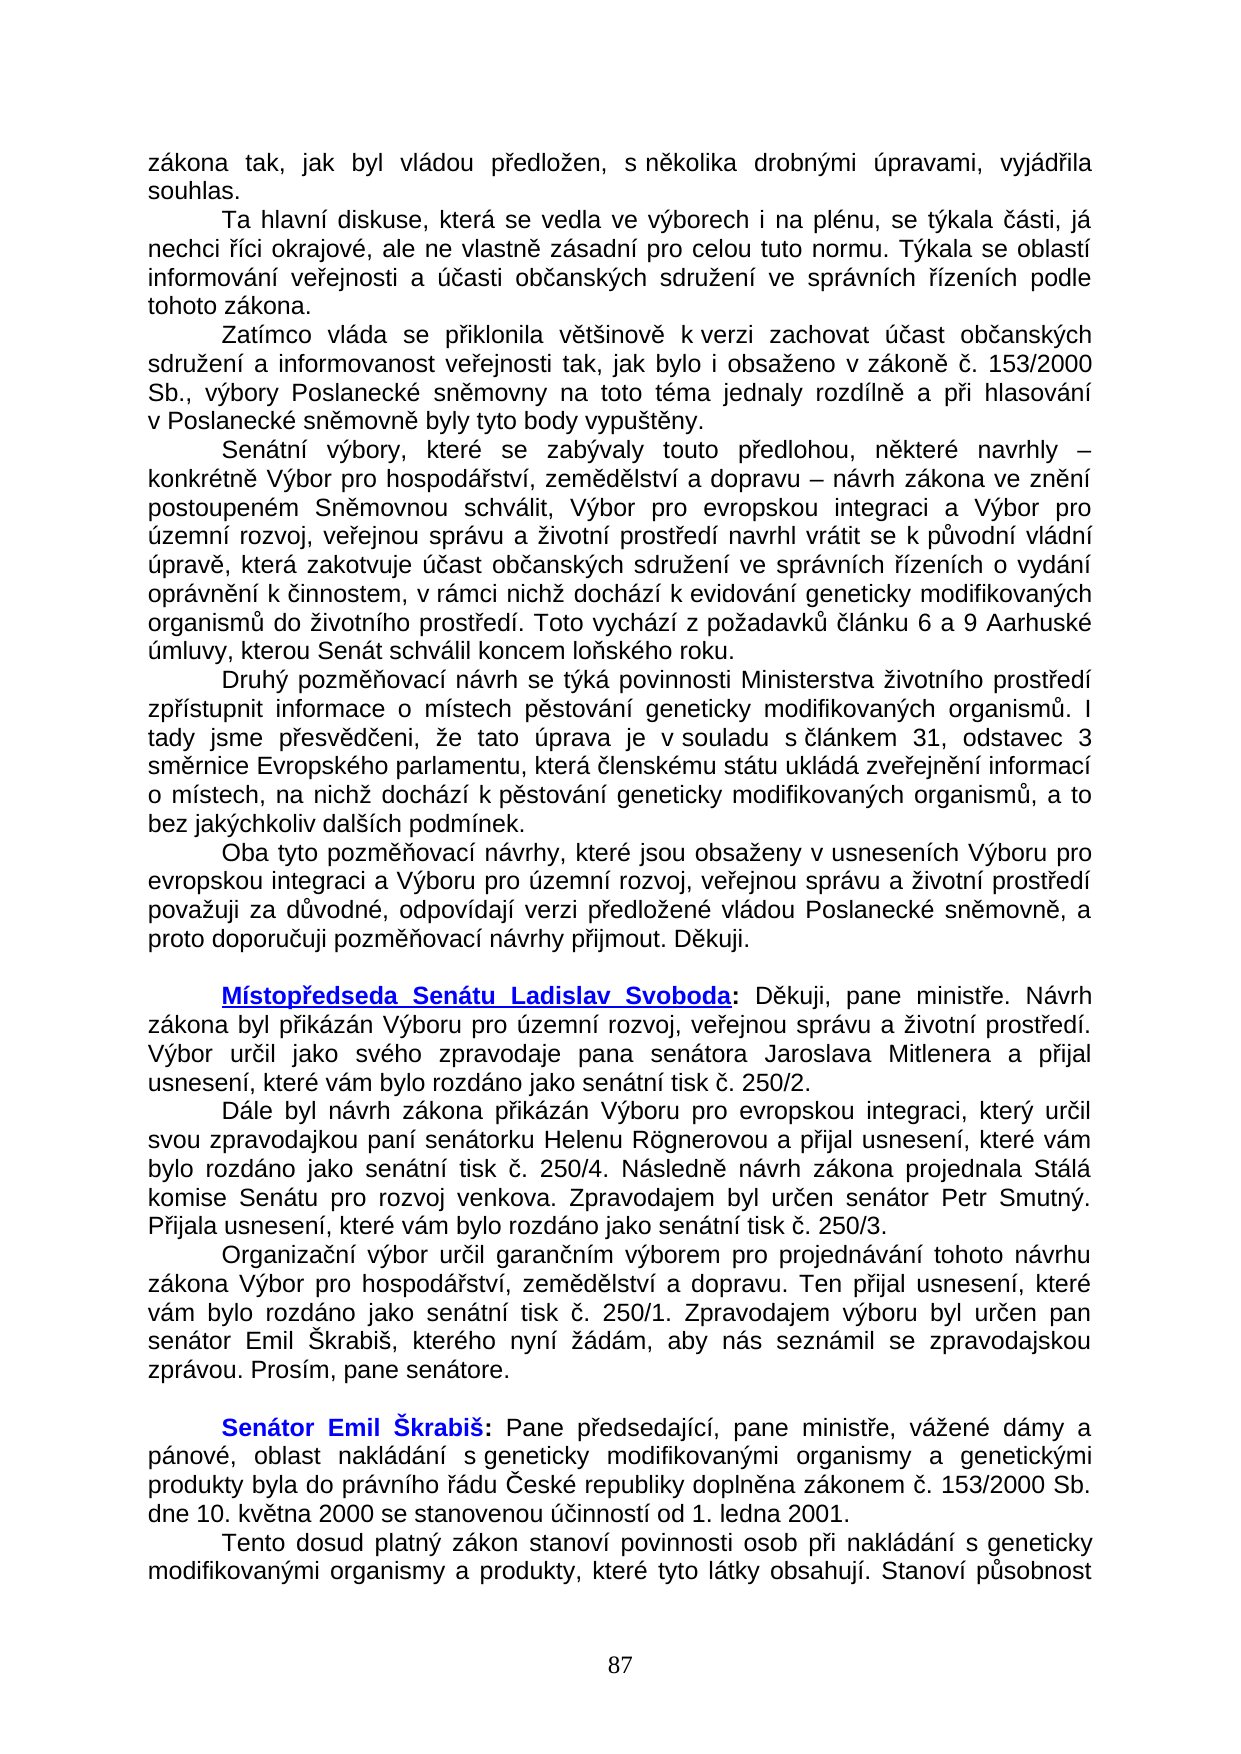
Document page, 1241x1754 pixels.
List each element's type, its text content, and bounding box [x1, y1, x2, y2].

text Ta hlavní diskuse, která se vedla ve výborech i na plénu, se týkala části, já nechci říci okrajové, ale ne vlastně zásadní pro celou tuto normu. Týkala se oblastí informování veřejnosti a účasti občanských sdružení ve správních řízeních podle tohoto zákona. [148, 205, 1093, 320]
text Zatímco vláda se přiklonila většinově k verzi zachovat účast občanských sdružení a informovanost veřejnosti tak, jak bylo i obsaženo v zákoně č. 153/2000 Sb., výbory Poslanecké sněmovny na toto téma jednaly rozdílně a při hlasování v Poslanecké sněmovně byly tyto body vypuštěny. [148, 320, 1093, 435]
text Místopředseda Senátu Ladislav Svoboda: Děkuji, pane ministře. Návrh zákona byl přikázán Výboru pro územní rozvoj, veřejnou správu a životní prostředí. Výbor určil jako svého zpravodaje pana senátora Jaroslava Mitlenera a přijal usnesení, které vám bylo rozdáno jako senátní tisk č. 250/2. [148, 981, 1093, 1096]
text Dále byl návrh zákona přikázán Výboru pro evropskou integraci, který určil svou zpravodajkou paní senátorku Helenu Rögnerovou a přijal usnesení, které vám bylo rozdáno jako senátní tisk č. 250/4. Následně návrh zákona projednala Stálá komise Senátu pro rozvoj venkova. Zpravodajem byl určen senátor Petr Smutný. Přijala usnesení, které vám bylo rozdáno jako senátní tisk č. 250/3. [148, 1096, 1093, 1240]
text Oba tyto pozměňovací návrhy, které jsou obsaženy v usneseních Výboru pro evropskou integraci a Výboru pro územní rozvoj, veřejnou správu a životní prostředí považuji za důvodné, odpovídají verzi předložené vládou Poslanecké sněmovně, a proto doporučuji pozměňovací návrhy přijmout. Děkuji. [148, 838, 1093, 953]
text Senátní výbory, které se zabývaly touto předlohou, některé navrhly – konkrétně Výbor pro hospodářství, zemědělství a dopravu – návrh zákona ve znění postoupeném Sněmovnou schválit, Výbor pro evropskou integraci a Výbor pro územní rozvoj, veřejnou správu a životní prostředí navrhl vrátit se k původní vládní úpravě, která zakotvuje účast občanských sdružení ve správních řízeních o vydání oprávnění k činnostem, v rámci nichž dochází k evidování geneticky modifikovaných organismů do životního prostředí. Toto vychází z požadavků článku 6 a 9 Aarhuské úmluvy, kterou Senát schválil koncem loňského roku. [148, 435, 1093, 665]
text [148, 1528, 1093, 1585]
text Organizační výbor určil garančním výborem pro projednávání tohoto návrhu zákona Výbor pro hospodářství, zemědělství a dopravu. Ten přijal usnesení, které vám bylo rozdáno jako senátní tisk č. 250/1. Zpravodajem výboru byl určen pan senátor Emil Škrabiš, kterého nyní žádám, aby nás seznámil se zpravodajskou zprávou. Prosím, pane senátore. [148, 1240, 1093, 1384]
text Druhý pozměňovací návrh se týká povinnosti Ministerstva životního prostředí zpřístupnit informace o místech pěstování geneticky modifikovaných organismů. I tady jsme přesvědčeni, že tato úprava je v souladu s článkem 31, odstavec 3 směrnice Evropského parlamentu, která členskému státu ukládá zveřejnění informací o místech, na nichž dochází k pěstování geneticky modifikovaných organismů, a to bez jakýchkoliv dalších podmínek. [148, 665, 1093, 838]
text Senátor Emil Škrabiš: Pane předsedající, pane ministře, vážené dámy a pánové, oblast nakládání s geneticky modifikovanými organismy a genetickými produkty byla do právního řádu České republiky doplněna zákonem č. 153/2000 Sb. dne 10. května 2000 se stanovenou účinností od 1. ledna 2001. [148, 1413, 1093, 1528]
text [148, 148, 1093, 205]
